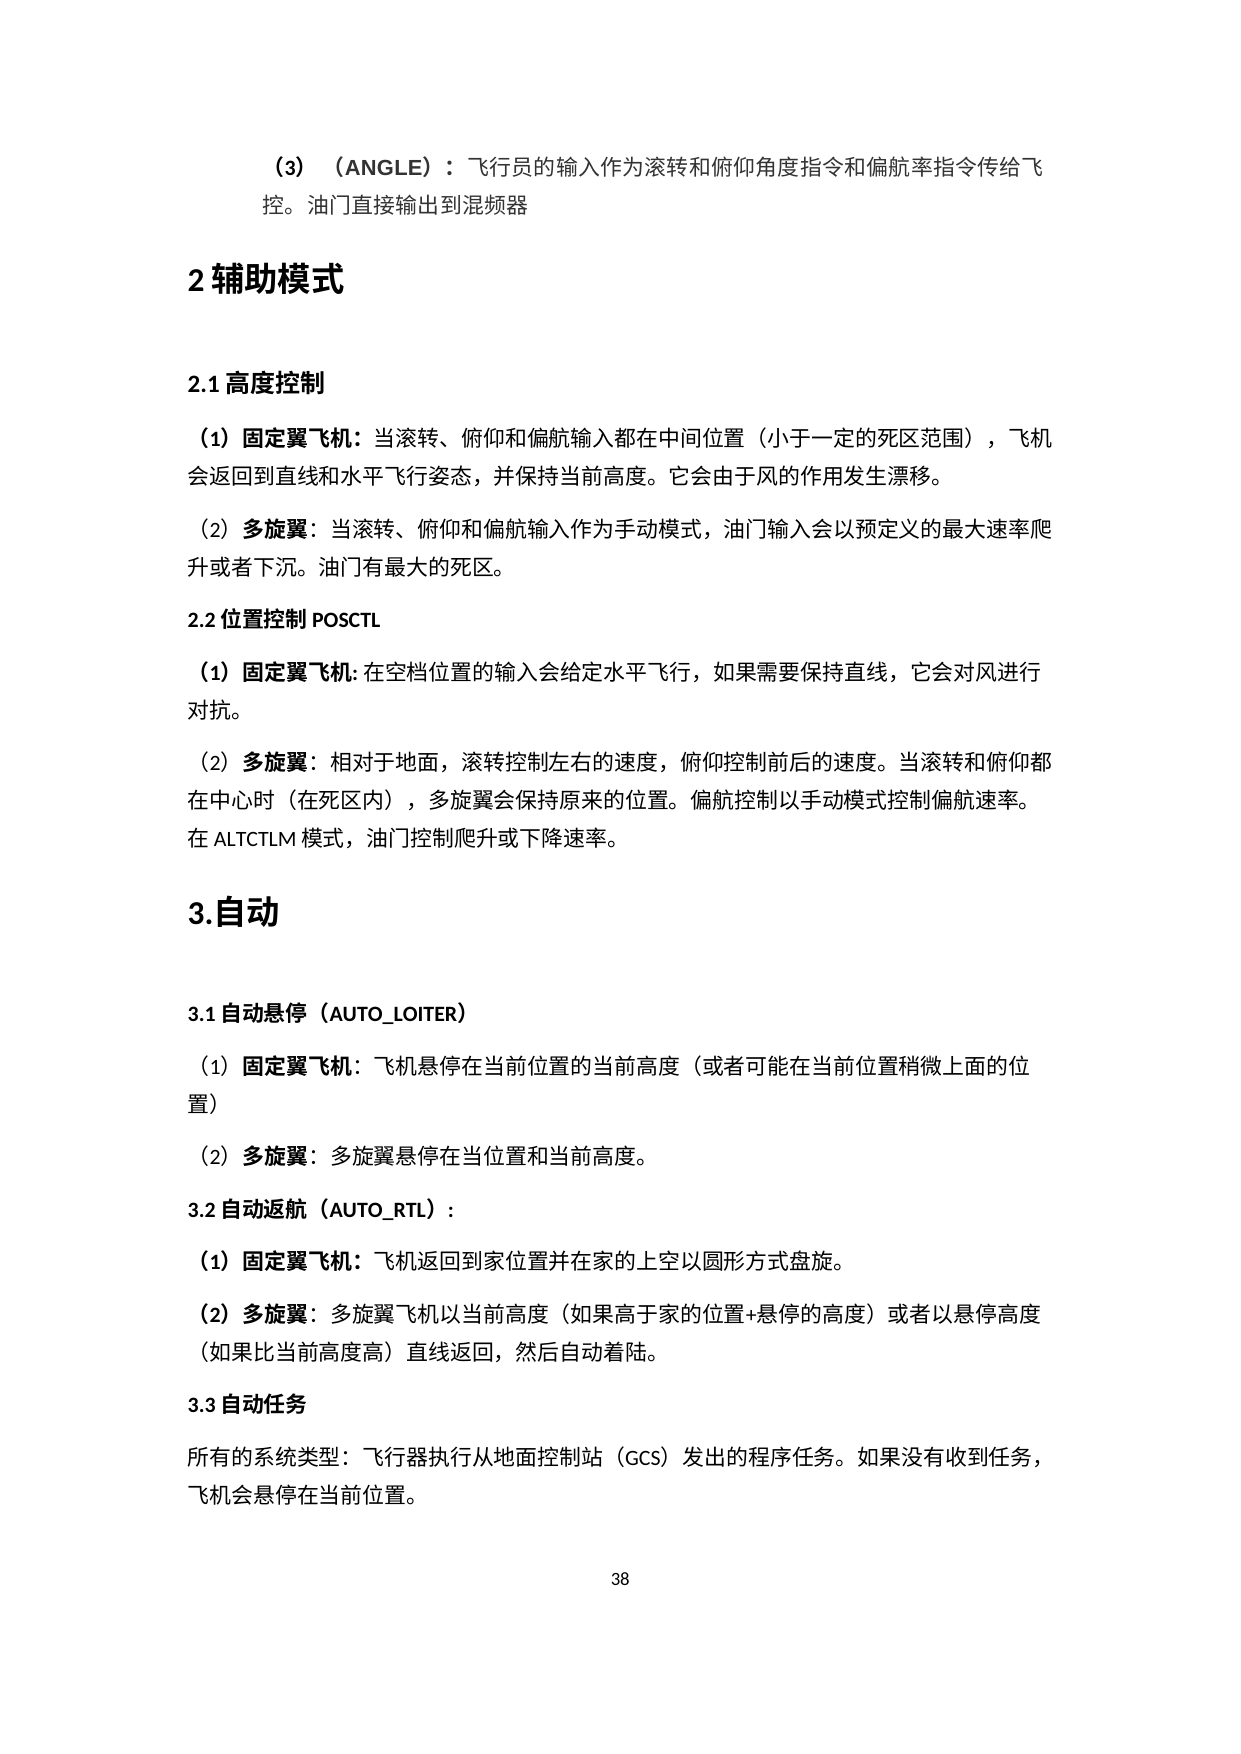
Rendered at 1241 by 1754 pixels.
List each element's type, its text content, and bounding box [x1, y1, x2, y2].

subtitle 2辅助模式 [187, 253, 1053, 301]
text （2）多旋翼：相对于地面，滚转控制左右的速度，俯仰控制前后的速度。当滚转和俯仰都在中心时（在死区内），多旋翼会保持原来的位置。偏航控制以手动模式控制偏航速率。在ALTCTLM模式，油门控制爬升或下降速率。 [187, 745, 1053, 853]
text （1）固定翼飞机：飞机悬停在当前位置的当前高度（或者可能在当前位置稍微上面的位置） [187, 1049, 1053, 1118]
text （1）固定翼飞机: 在空档位置的输入会给定水平飞行，如果需要保持直线，它会对风进行对抗。 [187, 655, 1053, 724]
text 3.3自动任务 [187, 1387, 1053, 1419]
text 2.1 高度控制 [187, 363, 1053, 399]
text 3.2自动返航（AUTO_RTL）: [187, 1192, 1053, 1223]
text 3.1自动悬停（AUTO_LOITER） [187, 996, 1053, 1028]
text （2）多旋翼：当滚转、俯仰和偏航输入作为手动模式，油门输入会以预定义的最大速率爬升或者下沉。油门有最大的死区。 [187, 512, 1053, 581]
text （1）固定翼飞机：当滚转、俯仰和偏航输入都在中间位置（小于一定的死区范围），飞机会返回到直线和水平飞行姿态，并保持当前高度。它会由于风的作用发生漂移。 [187, 421, 1053, 491]
text （2）多旋翼：多旋翼飞机以当前高度（如果高于家的位置+悬停的高度）或者以悬停高度（如果比当前高度高）直线返回，然后自动着陆。 [187, 1297, 1053, 1366]
subtitle 3.自动 [187, 886, 1053, 934]
text （1）固定翼飞机：飞机返回到家位置并在家的上空以圆形方式盘旋。 [187, 1244, 1053, 1276]
text （2）多旋翼：多旋翼悬停在当位置和当前高度。 [187, 1139, 1053, 1171]
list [262, 150, 1053, 219]
text 所有的系统类型：飞行器执行从地面控制站（GCS）发出的程序任务。如果没有收到任务，飞机会悬停在当前位置。 [187, 1440, 1053, 1509]
text 2.2位置控制POSCTL [187, 602, 1053, 634]
